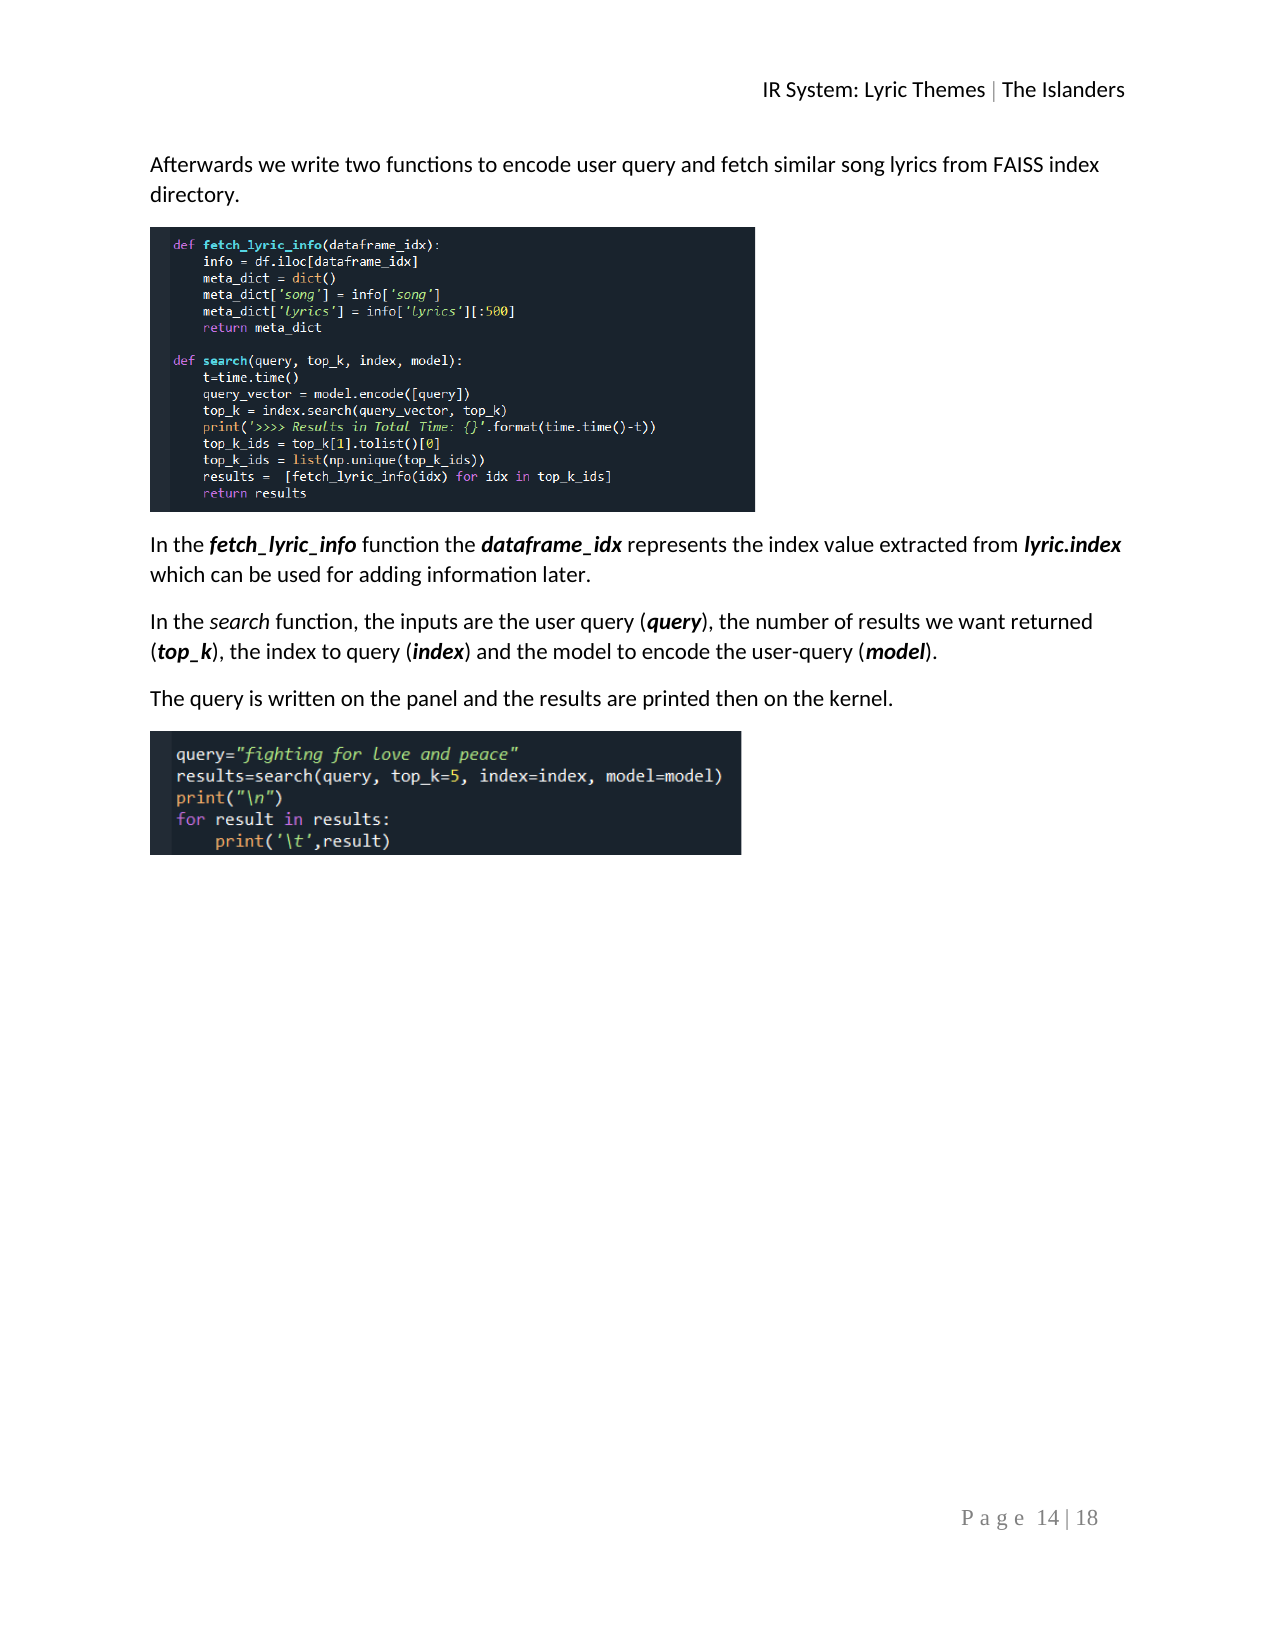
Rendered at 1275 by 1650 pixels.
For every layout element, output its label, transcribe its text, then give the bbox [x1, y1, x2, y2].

text Afterwards we write two functions to encode user query and fetch similar song lyrics from FAISS index directory. [150, 150, 1125, 208]
text The query is written on the panel and the results are printed then on the kernel. [150, 684, 1125, 712]
picture [150, 227, 755, 512]
text In the search function, the inputs are the user query (query), the number of results we want returned (top_k), the index to query (index) and the model to encode the user-query (model). [150, 607, 1125, 665]
text In the fetch_lyric_info function the dataframe_idx represents the index value extracted from lyric.index which can be used for adding information later. [150, 530, 1125, 588]
picture [150, 731, 742, 855]
